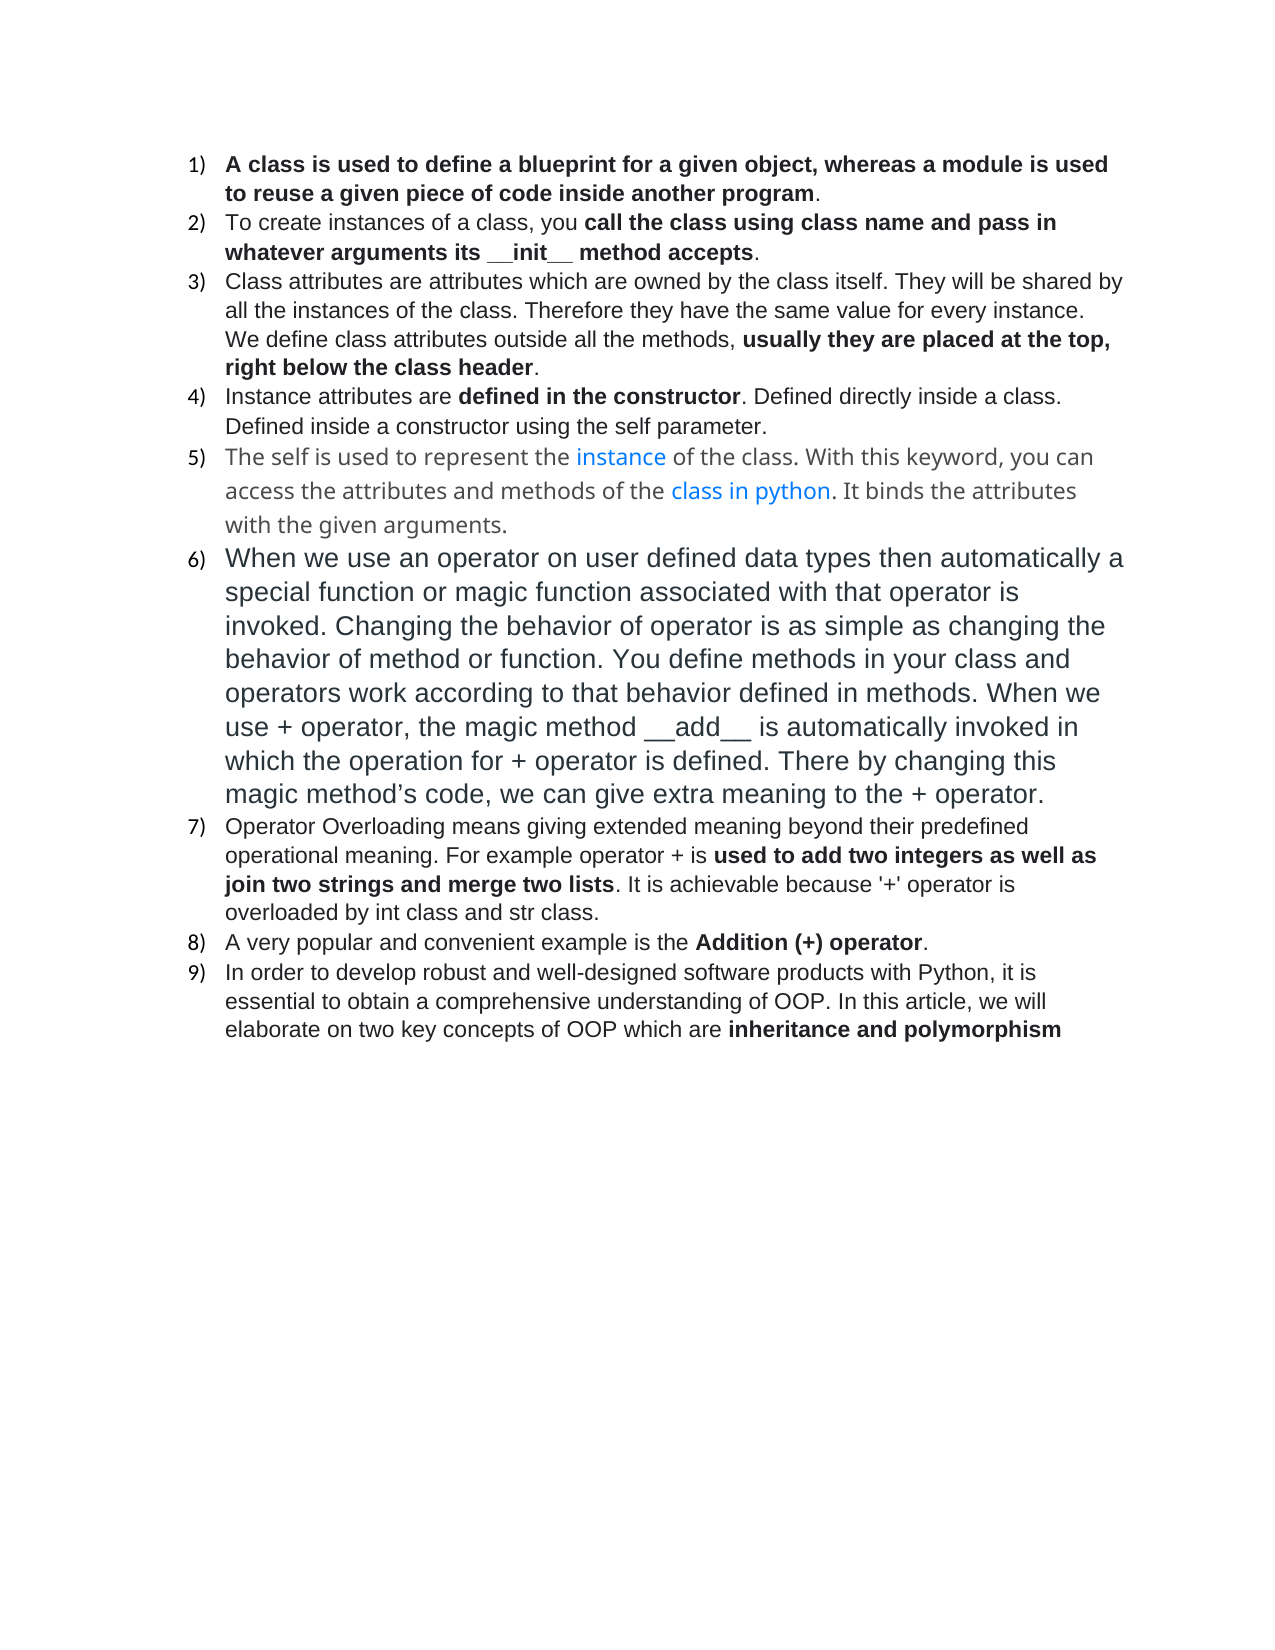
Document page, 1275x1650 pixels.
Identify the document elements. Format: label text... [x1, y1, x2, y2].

list A very popular and convenient example is the Addition (+) operator. [187, 928, 1125, 956]
list In order to develop robust and well-designed software products with Python, it is essential to obtain a comprehensive understanding of OOP. In this article, we will elaborate on two key concepts of OOP which are inheritance and polymorphism [187, 958, 1125, 1043]
list A class is used to define a blueprint for a given object, whereas a module is used to reuse a given piece of code inside another program. [187, 150, 1125, 206]
list Instance attributes are defined in the constructor. Defined directly inside a class. Defined inside a constructor using the self parameter. [187, 382, 1125, 439]
list Operator Overloading means giving extended meaning beyond their predefined operational meaning. For example operator + is used to add two integers as well as join two strings and merge two lists. It is achievable because '+' operator is overloaded by int class and str class. [187, 812, 1125, 926]
list The self is used to represent the instance of the class. With this keyword, you can access the attributes and methods of the class in python. It binds the attributes with the given arguments. [187, 441, 1125, 540]
list Class attributes are attributes which are owned by the class itself. They will be shared by all the instances of the class. Therefore they have the same value for every instance. We define class attributes outside all the methods, usually they are placed at the top, right below the class header. [187, 267, 1125, 380]
list To create instances of a class, you call the class using class name and pass in whatever arguments its __init__ method accepts. [187, 208, 1125, 265]
list When we use an operator on user defined data types then automatically a special function or magic function associated with that operator is invoked. Changing the behavior of operator is as simple as changing the behavior of method or function. You define methods in your class and operators work according to that behavior defined in methods. When we use + operator, the magic method __add__ is automatically invoked in which the operation for + operator is defined. There by changing this magic method’s code, we can give extra meaning to the + operator. [187, 542, 1125, 810]
